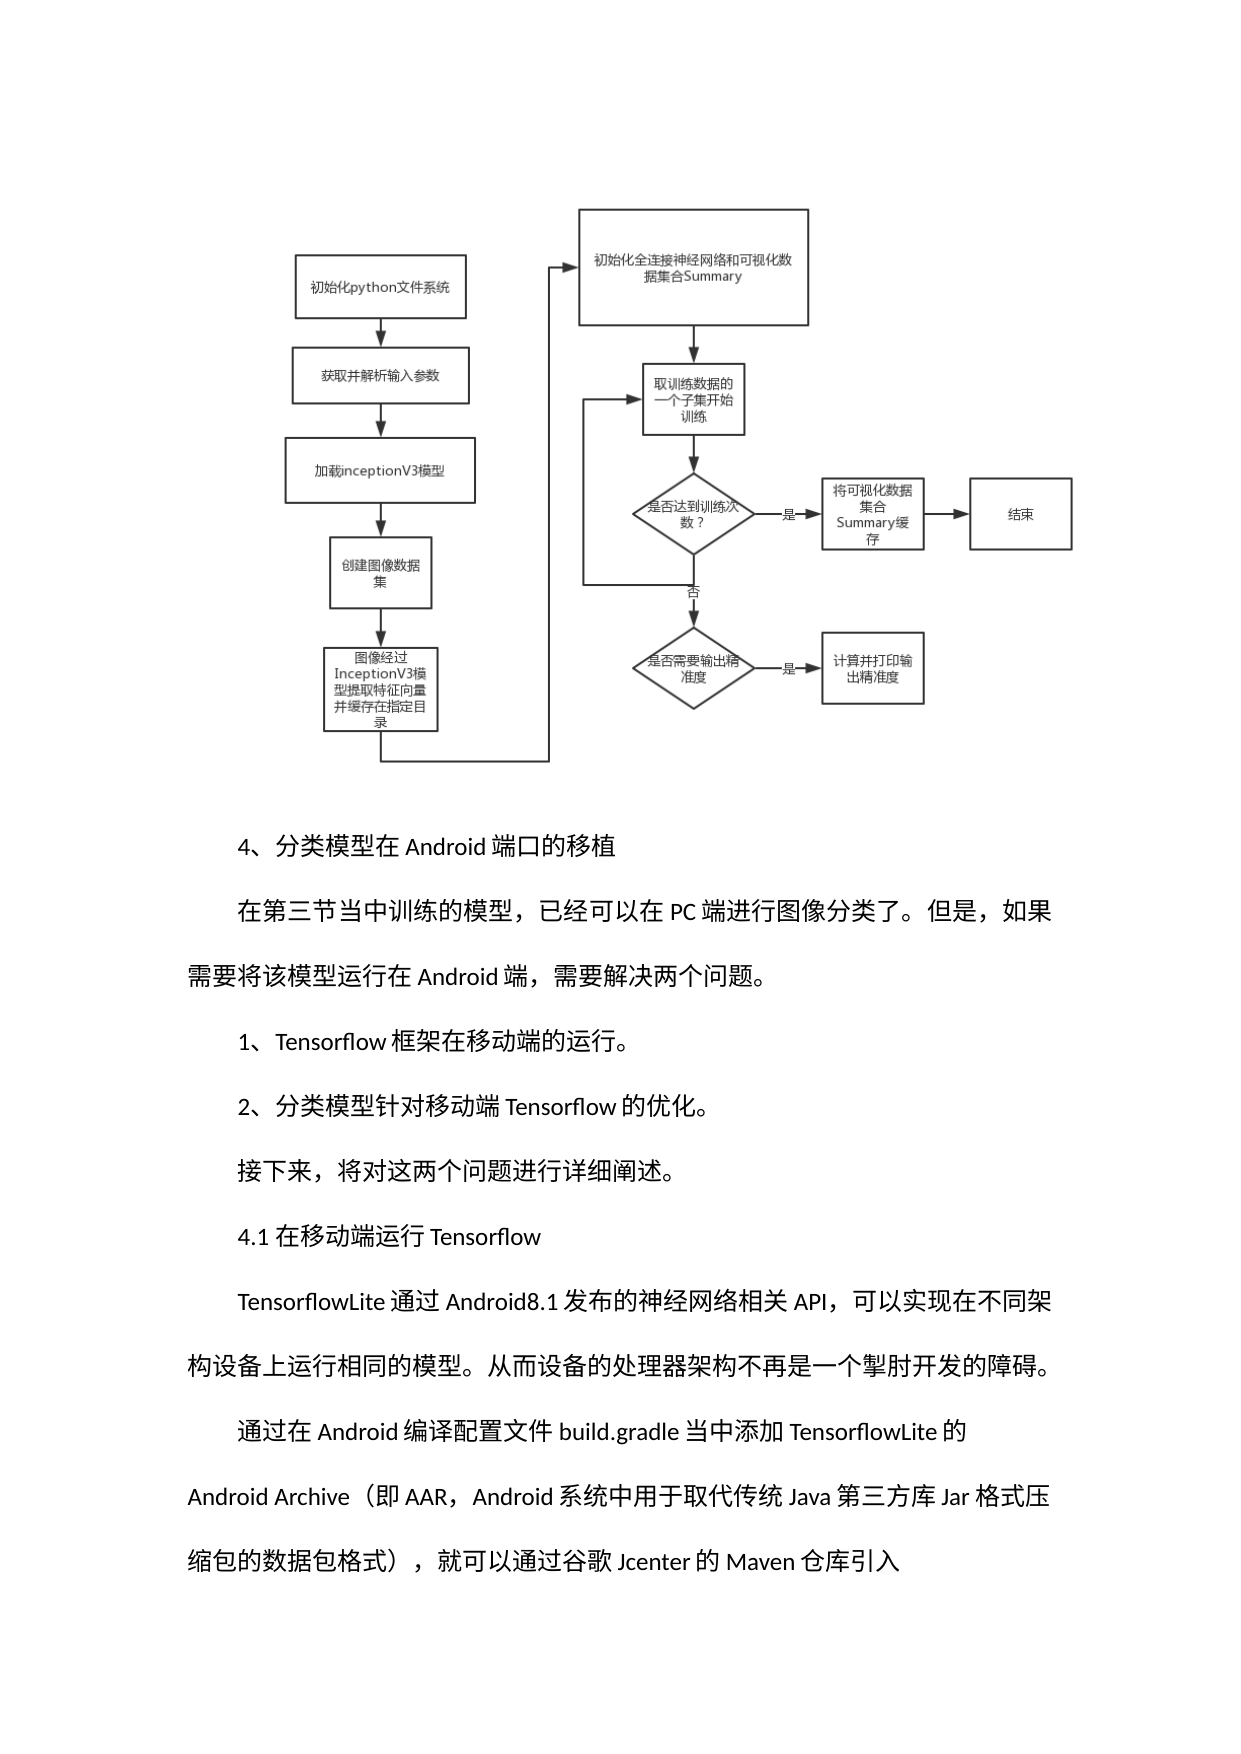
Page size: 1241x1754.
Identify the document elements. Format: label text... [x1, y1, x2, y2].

text 1、Tensorflow框架在移动端的运行。 [187, 1007, 1053, 1072]
text 接下来，将对这两个问题进行详细阐述。 [187, 1137, 1053, 1202]
picture [237, 162, 1103, 794]
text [187, 1397, 1053, 1592]
text 4.1 在移动端运行Tensorflow [187, 1202, 1053, 1267]
text 2、分类模型针对移动端Tensorflow的优化。 [187, 1072, 1053, 1137]
text TensorflowLite通过Android8.1发布的神经网络相关API，可以实现在不同架构设备上运行相同的模型。从而设备的处理器架构不再是一个掣肘开发的障碍。 [187, 1267, 1053, 1397]
text 4、分类模型在Android端口的移植 [187, 812, 1053, 877]
text 在第三节当中训练的模型，已经可以在PC端进行图像分类了。但是，如果需要将该模型运行在Android端，需要解决两个问题。 [187, 877, 1053, 1007]
